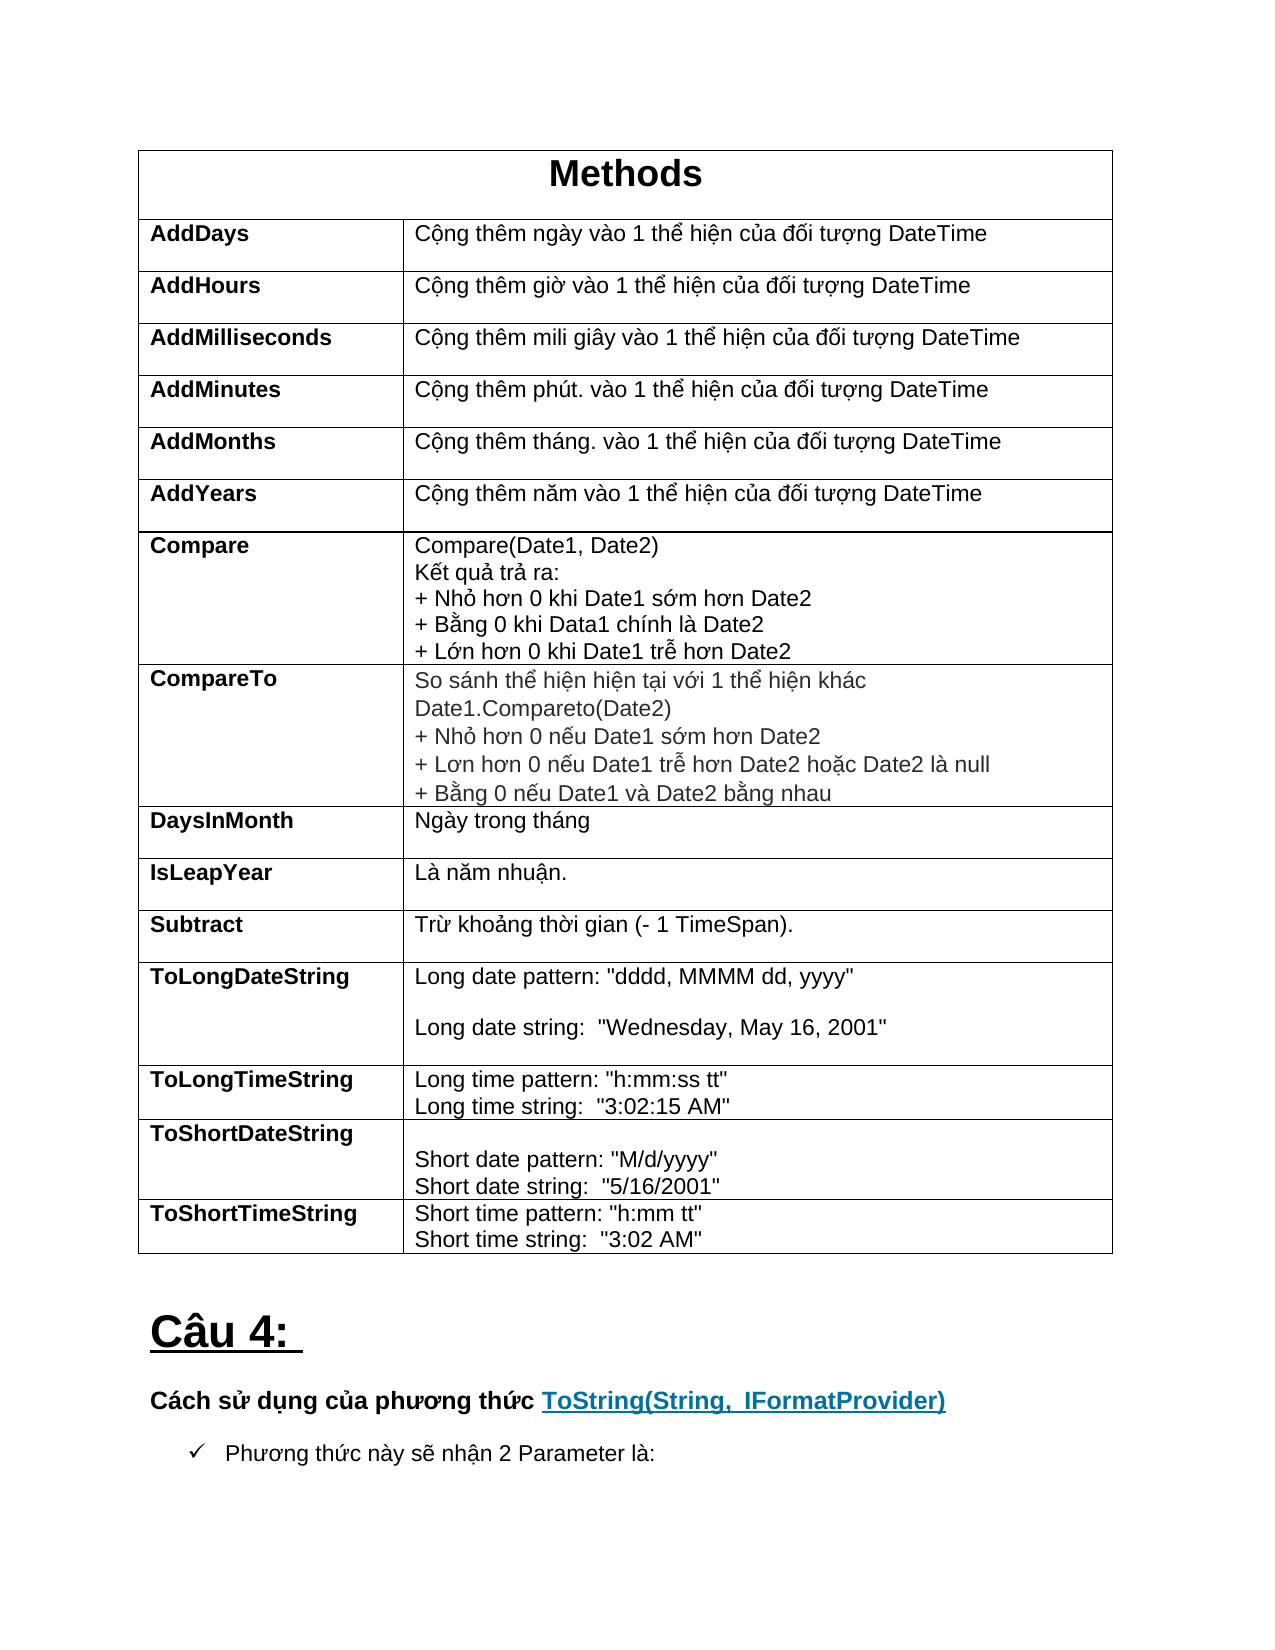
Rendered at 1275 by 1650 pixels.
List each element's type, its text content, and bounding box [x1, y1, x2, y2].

table_cell ToShortTimeString [139, 1200, 403, 1253]
table_cell Methods [139, 151, 1112, 219]
table_cell Long time pattern: "h:mm:ss tt" Long time string: "3:02:15 AM" [404, 1066, 1112, 1119]
table_cell IsLeapYear [139, 859, 403, 910]
table_cell Cộng thêm giờ vào 1 thể hiện của đối tượng DateTime [404, 272, 1112, 323]
table_cell AddMonths [139, 428, 403, 479]
table_cell Cộng thêm ngày vào 1 thể hiện của đối tượng DateTime [404, 220, 1112, 271]
table_cell Ngày trong tháng [404, 807, 1112, 858]
table_cell DaysInMonth [139, 807, 403, 858]
table_cell Cộng thêm phút. vào 1 thể hiện của đối tượng DateTime [404, 376, 1112, 427]
text Cách sử dụng của phương thức ToString(String, IFormatProvider) [150, 1386, 1125, 1415]
table_cell AddDays [139, 220, 403, 271]
table_cell Long date pattern: "dddd, MMMM dd, yyyy" Long date string: "Wednesday, May 16, 2001" [404, 963, 1112, 1065]
text Câu 4: [150, 1305, 1125, 1358]
table_cell Trừ khoảng thời gian (- 1 TimeSpan). [404, 911, 1112, 962]
table_cell Short time pattern: "h:mm tt" Short time string: "3:02 AM" [404, 1200, 1112, 1253]
table_cell AddHours [139, 272, 403, 323]
table_cell Compare [139, 533, 403, 664]
table_cell Là năm nhuận. [404, 859, 1112, 910]
table_cell AddMilliseconds [139, 324, 403, 375]
table_cell ToLongDateString [139, 963, 403, 1065]
table_cell AddMinutes [139, 376, 403, 427]
table_cell So sánh thể hiện hiện tại với 1 thể hiện khác Date1.Compareto(Date2) + Nhỏ hơn 0 nếu Date1 sớm hơn Date2 + Lơn hơn 0 nếu Date1 trễ hơn Date2 hoặc Date2 là null + Bằng 0 nếu Date1 và Date2 bằng nhau [404, 665, 1112, 806]
table_cell ToShortDateString [139, 1120, 403, 1199]
table_cell CompareTo [139, 665, 403, 806]
list Phương thức này sẽ nhận 2 Parameter là: [187, 1440, 1125, 1466]
table_cell Cộng thêm mili giây vào 1 thể hiện của đối tượng DateTime [404, 324, 1112, 375]
table_cell Compare(Date1, Date2) Kết quả trả ra: + Nhỏ hơn 0 khi Date1 sớm hơn Date2 + Bằng 0 khi Data1 chính là Date2 + Lớn hơn 0 khi Date1 trễ hơn Date2 [404, 533, 1112, 664]
table_cell Cộng thêm tháng. vào 1 thể hiện của đối tượng DateTime [404, 428, 1112, 479]
table_cell AddYears [139, 480, 403, 531]
table_cell Cộng thêm năm vào 1 thể hiện của đối tượng DateTime [404, 480, 1112, 531]
table_cell Short date pattern: "M/d/yyyy" Short date string: "5/16/2001" [404, 1120, 1112, 1199]
table_cell Subtract [139, 911, 403, 962]
table_cell ToLongTimeString [139, 1066, 403, 1119]
